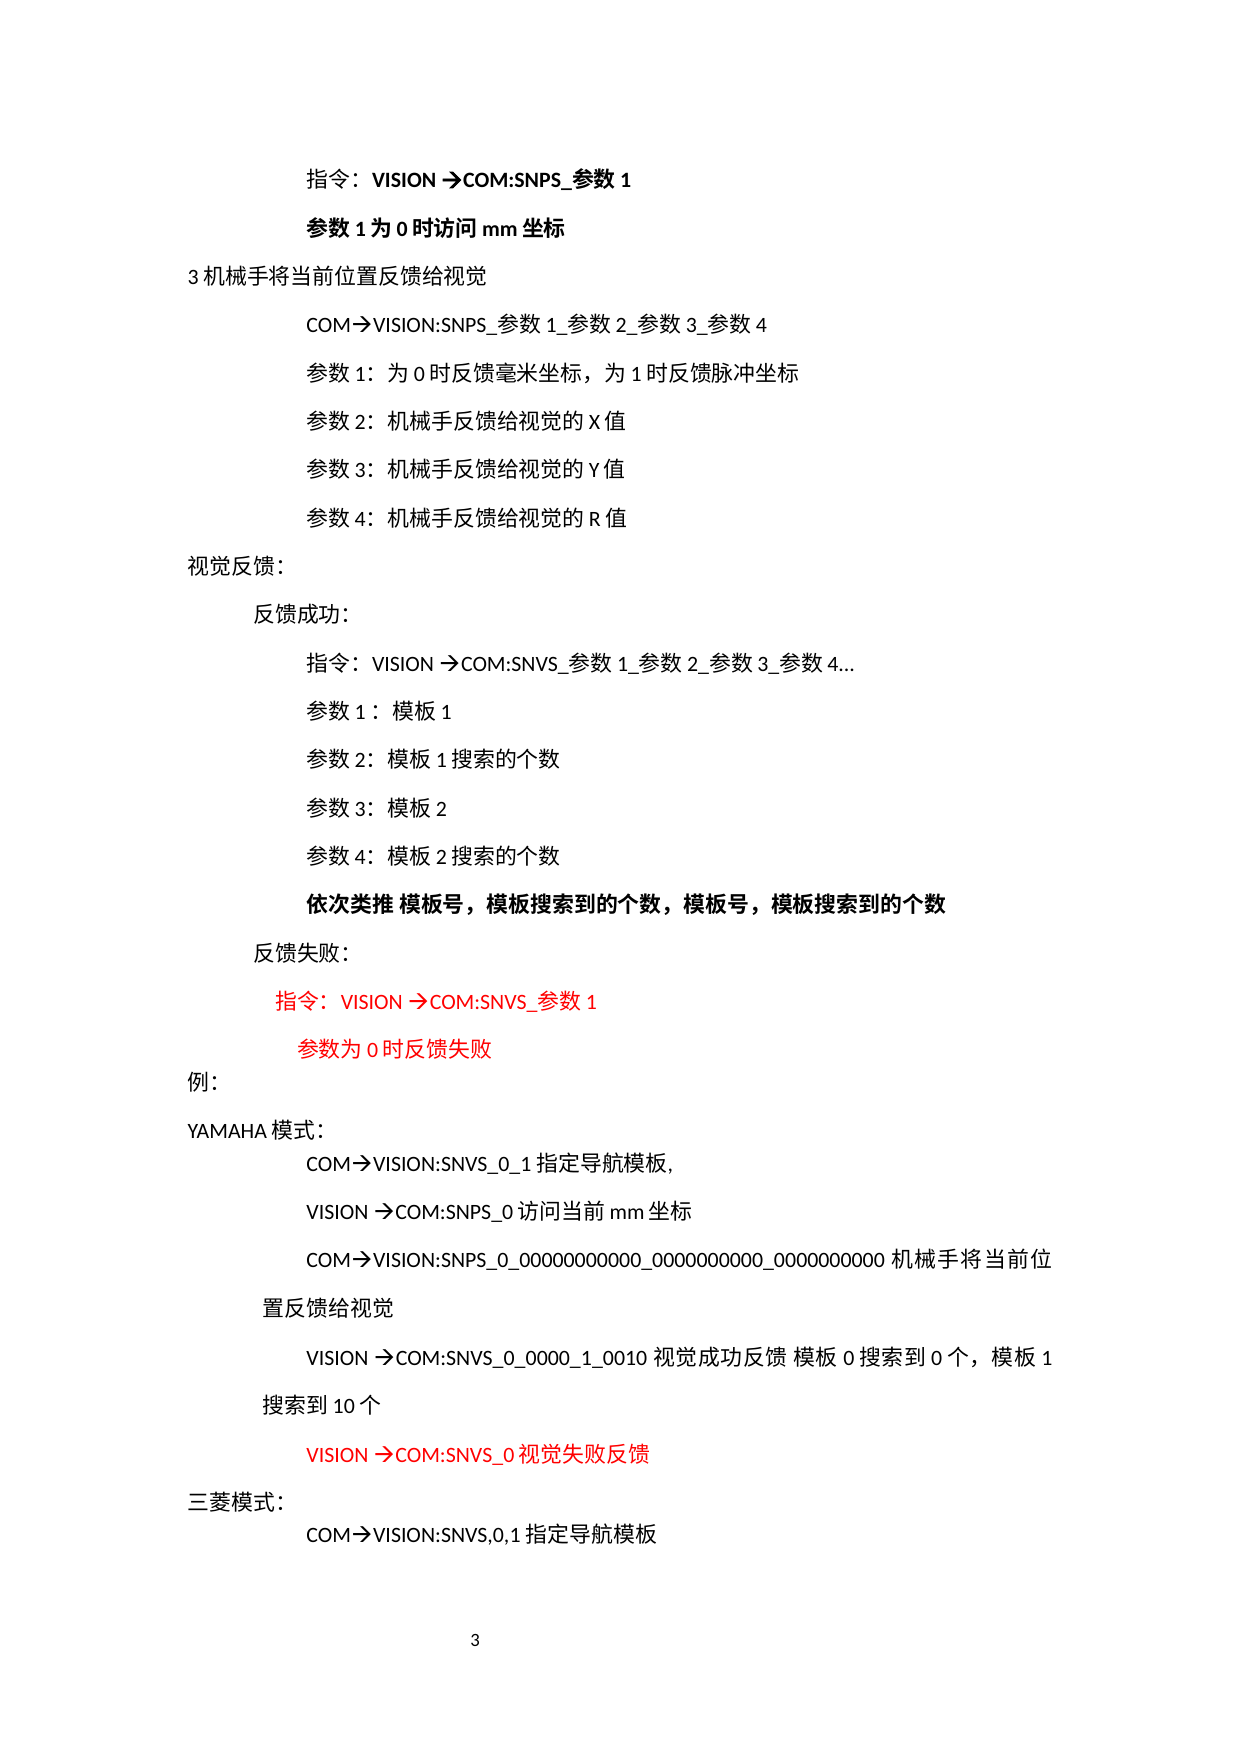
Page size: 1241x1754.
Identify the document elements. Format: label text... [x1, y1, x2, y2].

text 参数2：机械手反馈给视觉的X值 [262, 404, 1053, 436]
text 三菱模式： [187, 1484, 1053, 1517]
text 依次类推 模板号，模板搜索到的个数，模板号，模板搜索到的个数 [262, 887, 1053, 919]
text 参数3：机械手反馈给视觉的Y值 [262, 452, 1053, 484]
text VISION COM:SNPS_0访问当前mm坐标 [262, 1194, 1053, 1226]
text 指令：VISION COM:SNVS_参数1 [187, 984, 1053, 1016]
text 参数4：机械手反馈给视觉的R值 [262, 500, 1053, 533]
text 参数3：模板2 [262, 790, 1053, 823]
text 3机械手将当前位置反馈给视觉 [187, 259, 1053, 291]
text 反馈失败： [187, 935, 1053, 968]
text 参数1 ：模板1 [262, 694, 1053, 726]
text COMVISION:SNVS_0_1 指定导航模板, [262, 1145, 1053, 1178]
text 反馈成功： [187, 597, 1053, 629]
text 参数2：模板1搜索的个数 [262, 742, 1053, 774]
text 参数1：为0时反馈毫米坐标，为1时反馈脉冲坐标 [262, 355, 1053, 388]
text YAMAHA模式： [187, 1113, 1053, 1145]
text COMVISION:SNPS_0_00000000000_0000000000_0000000000机械手将当前位置反馈给视觉 [262, 1242, 1053, 1323]
text COMVISION:SNVS,0,1 指定导航模板 [262, 1517, 1053, 1549]
text 指令：VISION COM:SNVS_参数1_参数2_参数3_参数4... [262, 645, 1053, 678]
text 例： [187, 1064, 1053, 1097]
text COMVISION:SNPS_参数1_参数2_参数3_参数4 [262, 307, 1053, 339]
text VISION COM:SNVS_0_0000_1_0010 视觉成功反馈 模板0搜索到0个，模板1搜索到10个 [262, 1339, 1053, 1420]
text 指令：VISION COM:SNPS_参数1 [262, 162, 1053, 194]
text 参数为0时反馈失败 [187, 1032, 1053, 1064]
text 视觉反馈： [187, 549, 1053, 581]
text VISION COM:SNVS_0视觉失败反馈 [262, 1436, 1053, 1469]
text 参数1为0时访问mm坐标 [262, 210, 1053, 243]
text 参数4：模板2搜索的个数 [262, 839, 1053, 871]
